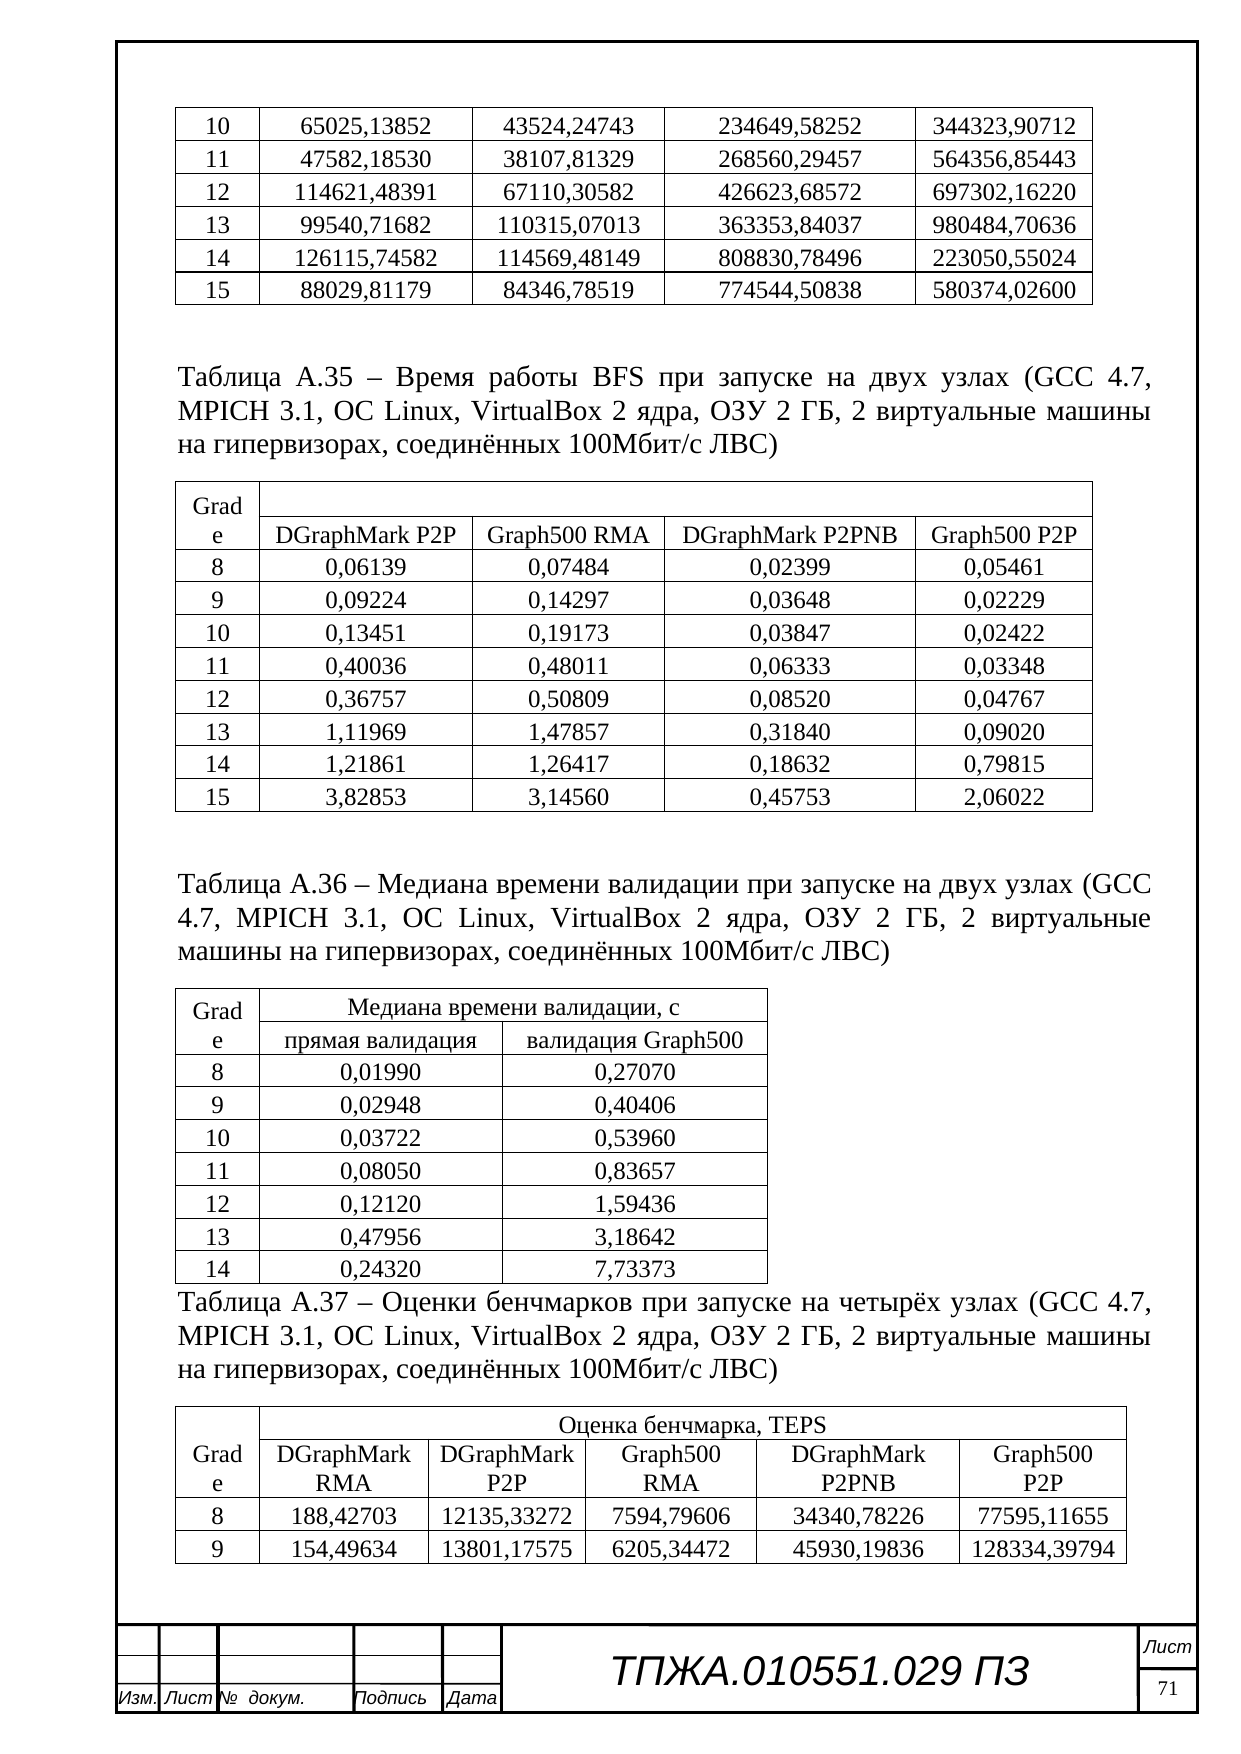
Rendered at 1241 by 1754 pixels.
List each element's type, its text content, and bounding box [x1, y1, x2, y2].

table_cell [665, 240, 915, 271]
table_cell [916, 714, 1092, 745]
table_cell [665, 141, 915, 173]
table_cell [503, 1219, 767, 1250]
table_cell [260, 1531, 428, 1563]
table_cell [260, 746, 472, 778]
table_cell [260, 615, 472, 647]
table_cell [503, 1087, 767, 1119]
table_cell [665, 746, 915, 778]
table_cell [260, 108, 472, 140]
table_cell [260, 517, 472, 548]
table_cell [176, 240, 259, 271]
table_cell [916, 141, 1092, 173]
text Таблица А.35 – Время работы BFS при запуске на двух узлах (GCC 4.7, MPICH 3.1, ОС Linux, VirtualBox 2 ядра, ОЗУ 2 ГБ, 2 виртуальные машины на гипервизорах, соединённых 100Мбит/c ЛВС) [177, 359, 1152, 460]
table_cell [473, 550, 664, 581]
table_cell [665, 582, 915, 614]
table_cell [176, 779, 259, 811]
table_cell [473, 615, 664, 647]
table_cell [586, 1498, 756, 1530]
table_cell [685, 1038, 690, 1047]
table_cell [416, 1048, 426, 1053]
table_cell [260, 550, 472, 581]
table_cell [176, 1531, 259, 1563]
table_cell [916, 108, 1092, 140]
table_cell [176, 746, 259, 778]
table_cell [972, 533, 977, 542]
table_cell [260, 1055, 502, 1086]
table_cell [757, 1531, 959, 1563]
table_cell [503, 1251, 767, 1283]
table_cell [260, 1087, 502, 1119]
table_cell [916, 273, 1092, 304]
text Таблица А.37 – Оценки бенчмарков при запуске на четырёх узлах (GCC 4.7, MPICH 3.1, ОС Linux, VirtualBox 2 ядра, ОЗУ 2 ГБ, 2 виртуальные машины на гипервизорах, соединённых 100Мбит/c ЛВС) [177, 1284, 1152, 1385]
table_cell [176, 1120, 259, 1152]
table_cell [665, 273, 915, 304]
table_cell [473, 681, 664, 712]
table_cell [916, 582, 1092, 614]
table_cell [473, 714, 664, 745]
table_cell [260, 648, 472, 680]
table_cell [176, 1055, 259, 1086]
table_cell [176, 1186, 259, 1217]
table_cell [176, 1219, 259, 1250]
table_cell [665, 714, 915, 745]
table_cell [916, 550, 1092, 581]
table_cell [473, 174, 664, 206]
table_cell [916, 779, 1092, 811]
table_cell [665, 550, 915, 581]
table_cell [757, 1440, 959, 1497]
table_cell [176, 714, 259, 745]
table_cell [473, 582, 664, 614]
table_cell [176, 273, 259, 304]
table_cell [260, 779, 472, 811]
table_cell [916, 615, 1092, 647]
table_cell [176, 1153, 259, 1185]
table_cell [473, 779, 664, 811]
text Таблица А.36 – Медиана времени валидации при запуске на двух узлах (GCC 4.7, MPICH 3.1, ОС Linux, VirtualBox 2 ядра, ОЗУ 2 ГБ, 2 виртуальные машины на гипервизорах, соединённых 100Мбит/c ЛВС) [177, 866, 1152, 967]
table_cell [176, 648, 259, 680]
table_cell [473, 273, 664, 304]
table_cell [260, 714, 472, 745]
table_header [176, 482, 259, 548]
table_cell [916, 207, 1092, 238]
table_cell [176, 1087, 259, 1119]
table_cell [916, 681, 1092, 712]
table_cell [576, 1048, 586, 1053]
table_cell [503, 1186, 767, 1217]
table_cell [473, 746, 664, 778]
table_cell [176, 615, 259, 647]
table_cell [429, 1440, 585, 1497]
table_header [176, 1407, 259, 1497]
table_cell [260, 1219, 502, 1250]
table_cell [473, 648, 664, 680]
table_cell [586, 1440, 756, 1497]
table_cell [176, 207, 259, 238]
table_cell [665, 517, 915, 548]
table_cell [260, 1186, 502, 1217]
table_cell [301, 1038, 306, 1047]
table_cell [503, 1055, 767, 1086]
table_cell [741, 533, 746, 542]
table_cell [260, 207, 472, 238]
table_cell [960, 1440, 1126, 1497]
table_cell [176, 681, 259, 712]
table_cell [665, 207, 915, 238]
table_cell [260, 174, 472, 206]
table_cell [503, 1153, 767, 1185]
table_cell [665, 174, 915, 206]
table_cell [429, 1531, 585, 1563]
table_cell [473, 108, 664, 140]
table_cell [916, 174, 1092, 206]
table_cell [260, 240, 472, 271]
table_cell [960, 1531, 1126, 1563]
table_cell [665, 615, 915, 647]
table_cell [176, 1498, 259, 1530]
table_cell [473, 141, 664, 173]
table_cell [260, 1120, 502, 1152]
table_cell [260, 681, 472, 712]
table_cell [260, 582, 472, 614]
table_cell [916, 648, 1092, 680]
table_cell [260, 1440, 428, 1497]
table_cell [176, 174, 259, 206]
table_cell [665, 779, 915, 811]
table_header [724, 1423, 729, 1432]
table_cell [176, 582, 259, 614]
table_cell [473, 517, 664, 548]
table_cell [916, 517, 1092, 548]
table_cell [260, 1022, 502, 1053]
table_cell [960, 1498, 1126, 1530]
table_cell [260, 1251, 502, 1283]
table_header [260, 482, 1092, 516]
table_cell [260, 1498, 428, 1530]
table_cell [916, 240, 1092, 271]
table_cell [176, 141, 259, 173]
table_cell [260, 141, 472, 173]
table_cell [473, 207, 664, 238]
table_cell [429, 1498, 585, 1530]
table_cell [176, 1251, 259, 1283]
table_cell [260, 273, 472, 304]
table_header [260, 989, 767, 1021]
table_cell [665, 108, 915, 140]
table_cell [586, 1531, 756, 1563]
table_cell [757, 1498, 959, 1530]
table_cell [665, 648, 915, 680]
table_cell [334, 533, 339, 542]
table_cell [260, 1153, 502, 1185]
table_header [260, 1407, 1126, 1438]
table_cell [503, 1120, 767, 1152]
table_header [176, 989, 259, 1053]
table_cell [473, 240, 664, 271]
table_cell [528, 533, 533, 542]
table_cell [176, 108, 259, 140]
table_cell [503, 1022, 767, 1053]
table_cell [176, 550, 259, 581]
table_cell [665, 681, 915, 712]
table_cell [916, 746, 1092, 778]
